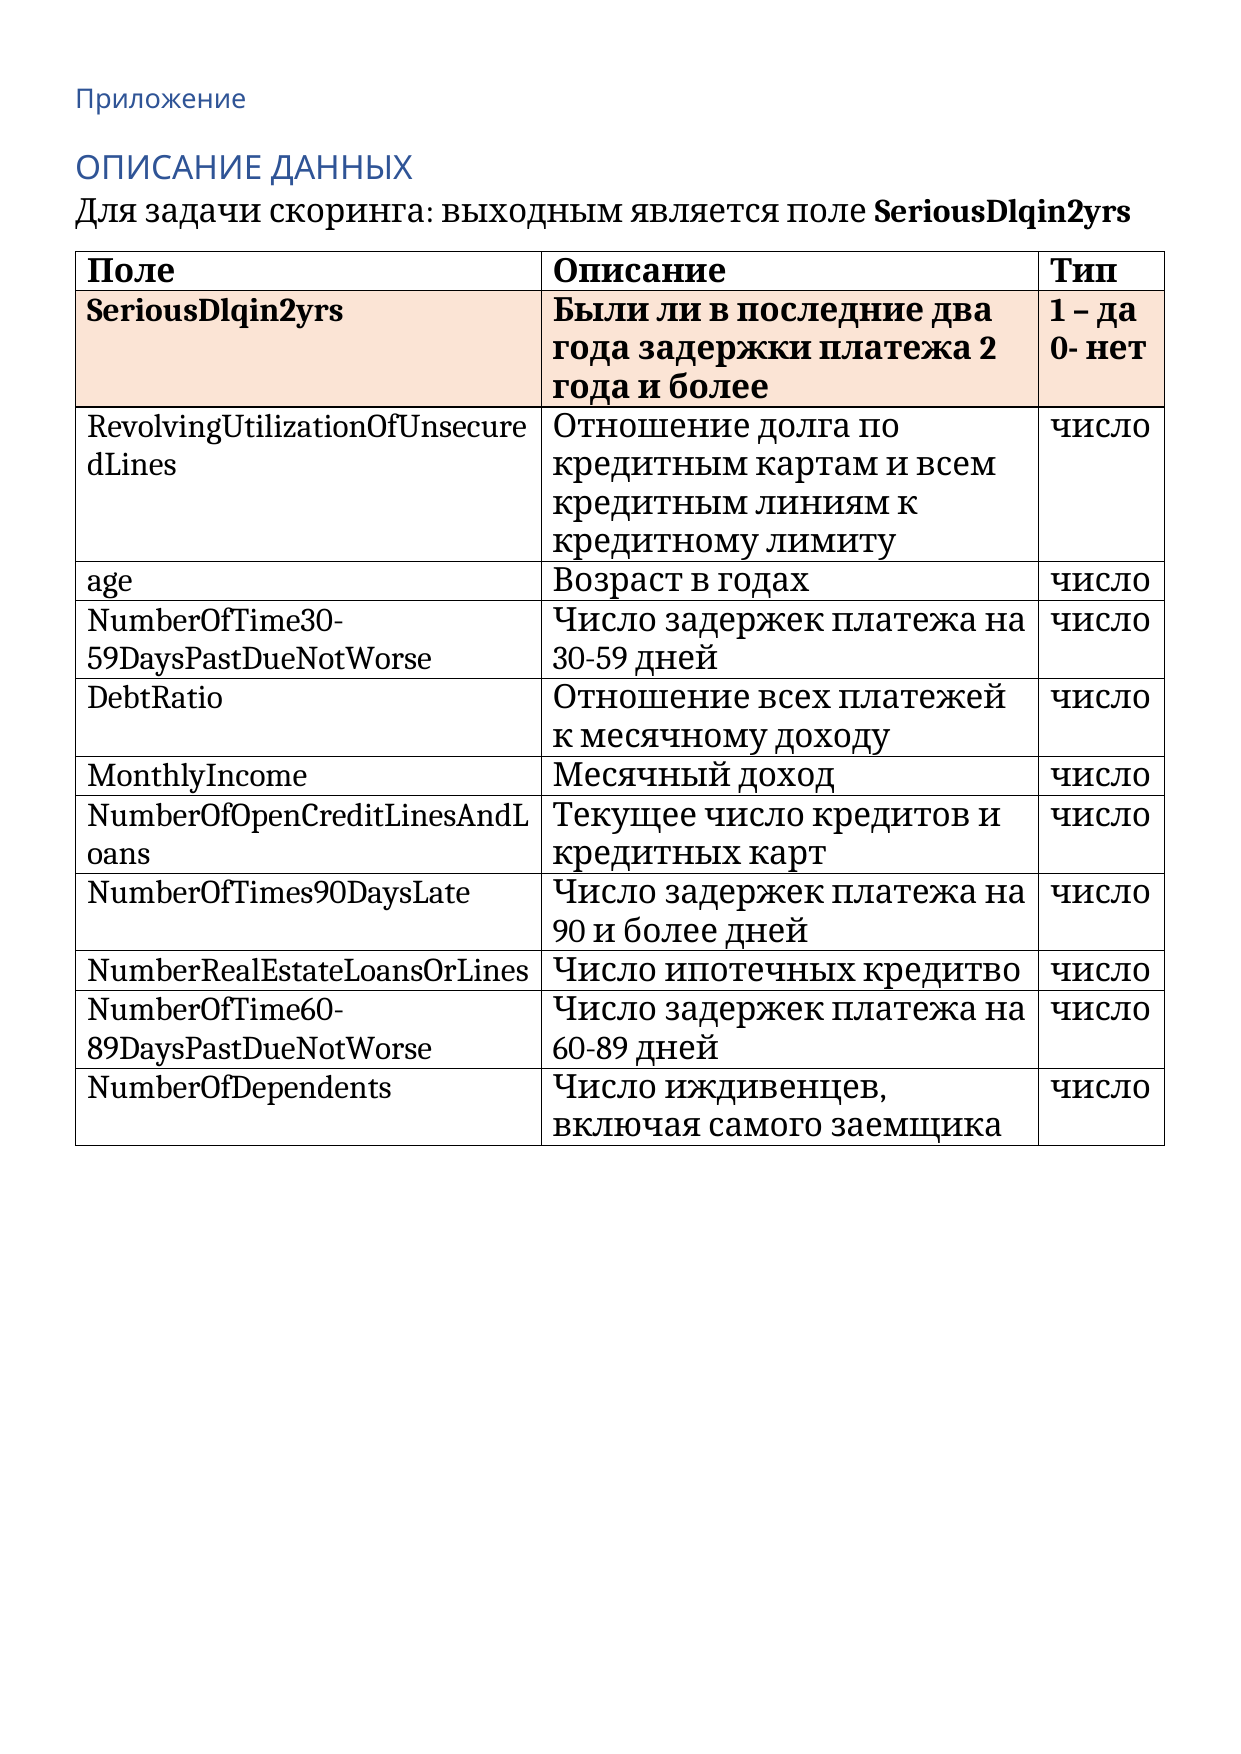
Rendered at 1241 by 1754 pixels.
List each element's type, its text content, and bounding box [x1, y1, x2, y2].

table_header Поле [76, 252, 541, 290]
table_cell DebtRatio [76, 679, 541, 756]
table_cell Возраст в годах [542, 562, 1038, 600]
table_cell число [1039, 951, 1164, 990]
table_cell число [1039, 408, 1164, 561]
table_header Описание [542, 252, 1038, 290]
table_cell Число задержек платежа на 60-89 дней [542, 991, 1038, 1067]
table_cell число [1039, 991, 1164, 1067]
table_cell NumberOfDependents [76, 1069, 541, 1145]
subtitle ОПИСАНИЕ ДАННЫХ [75, 144, 1165, 189]
table_cell число [1039, 874, 1164, 950]
table_cell Число ипотечных кредитво [542, 951, 1038, 990]
table_cell число [1039, 601, 1164, 678]
text Для задачи скоринга: выходным является поле SeriousDlqin2yrs [75, 193, 1165, 231]
table_cell число [1039, 796, 1164, 873]
table_cell 1 – да 0- нет [1039, 291, 1164, 406]
table_cell Отношение всех платежей к месячному доходу [542, 679, 1038, 756]
table_cell age [76, 562, 541, 600]
table_cell Число задержек платежа на 30-59 дней [542, 601, 1038, 678]
table_cell NumberOfTimes90DaysLate [76, 874, 541, 950]
table_cell число [1039, 679, 1164, 756]
subtitle Приложение [75, 79, 1165, 116]
table_cell NumberOfOpenCreditLinesAndLoans [76, 796, 541, 873]
table_cell SeriousDlqin2yrs [76, 291, 541, 406]
table_cell Число иждивенцев, включая самого заемщика [542, 1069, 1038, 1145]
table_cell MonthlyIncome [76, 757, 541, 795]
table_cell Число задержек платежа на 90 и более дней [542, 874, 1038, 950]
table_cell Были ли в последние два года задержки платежа 2 года и более [542, 291, 1038, 406]
table_cell RevolvingUtilizationOfUnsecuredLines [76, 408, 541, 561]
table_cell NumberOfTime60-89DaysPastDueNotWorse [76, 991, 541, 1067]
table_cell Месячный доход [542, 757, 1038, 795]
table_cell NumberRealEstateLoansOrLines [76, 951, 541, 990]
table_header Тип [1039, 252, 1164, 290]
table_cell число [1039, 562, 1164, 600]
table_cell число [1039, 1069, 1164, 1145]
table_cell Текущее число кредитов и кредитных карт [542, 796, 1038, 873]
table_cell число [1039, 757, 1164, 795]
table_cell NumberOfTime30-59DaysPastDueNotWorse [76, 601, 541, 678]
table_cell Отношение долга по кредитным картам и всем кредитным линиям к кредитному лимиту [542, 408, 1038, 561]
